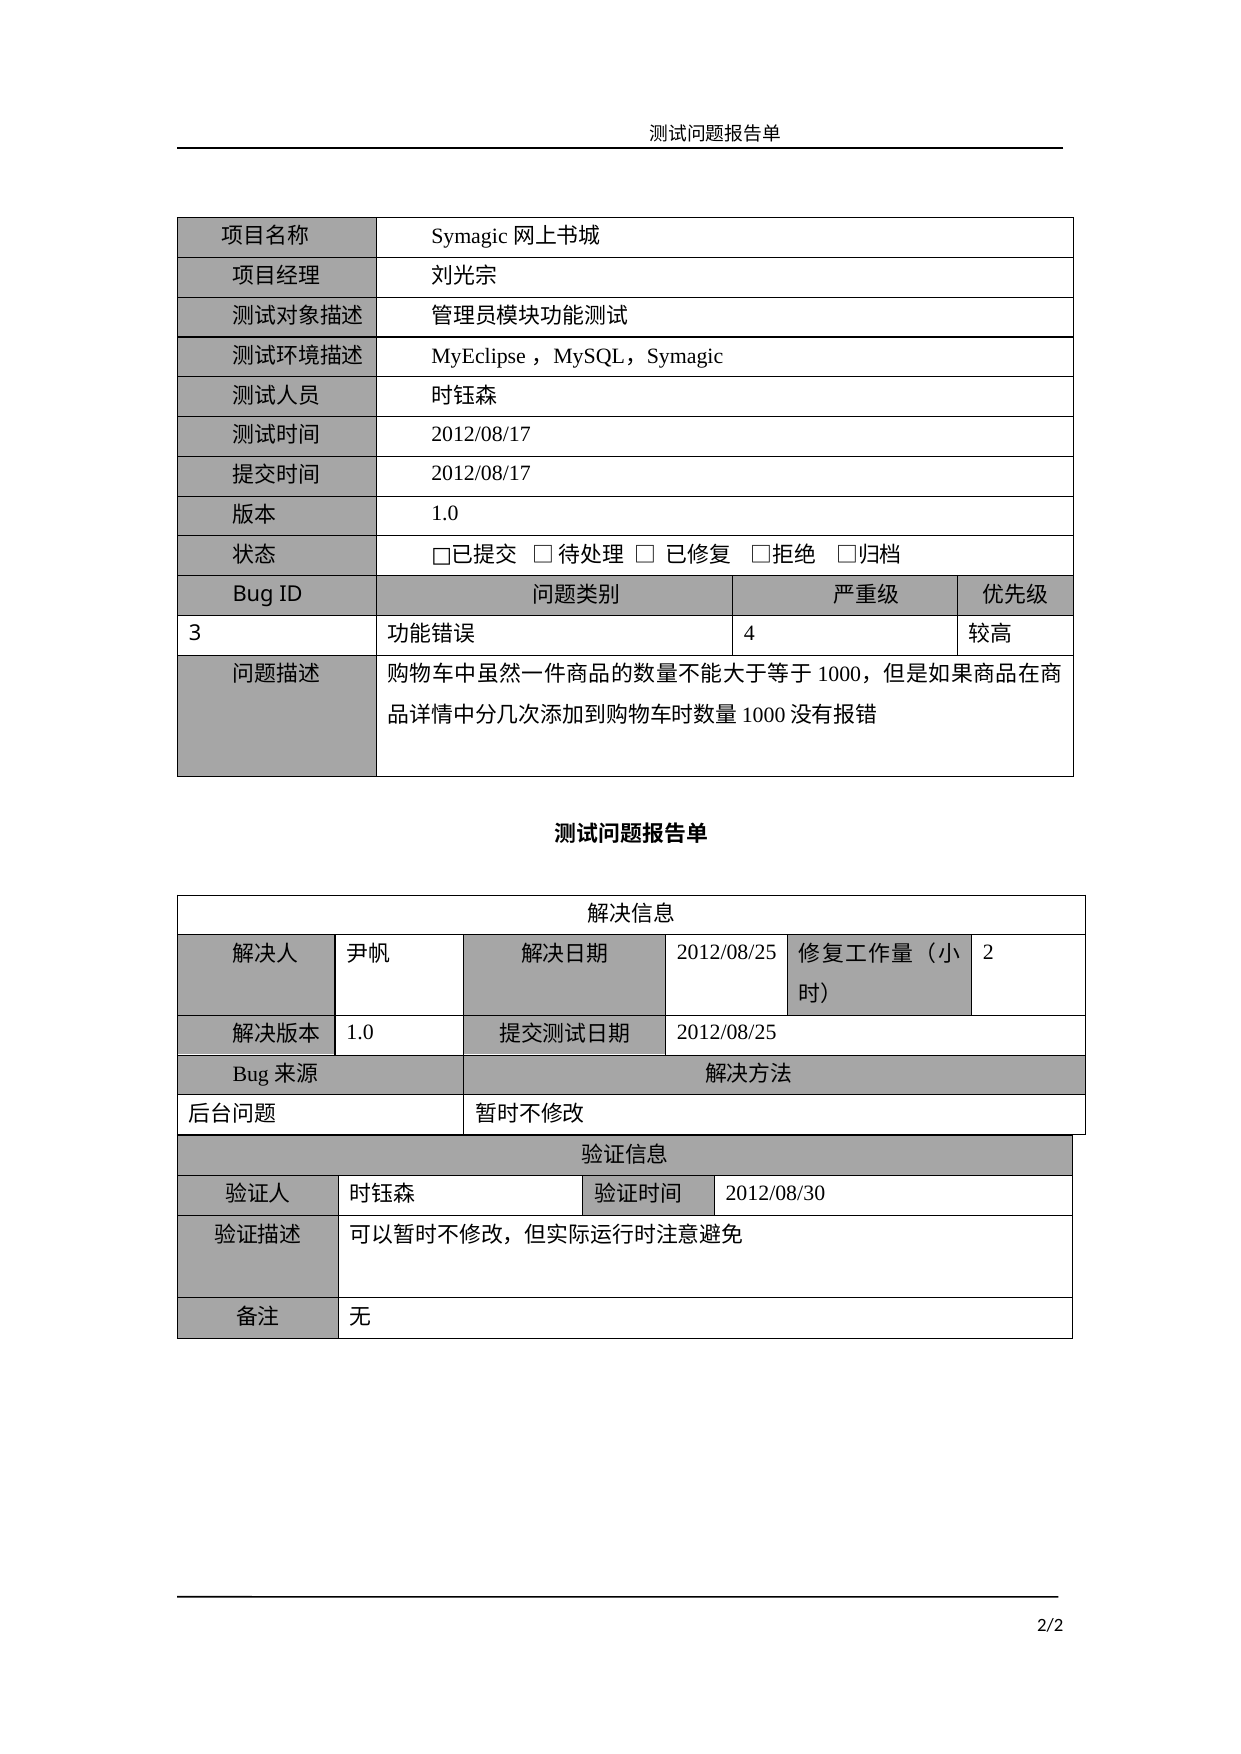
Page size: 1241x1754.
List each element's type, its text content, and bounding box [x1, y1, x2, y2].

table_cell 验证描述 [178, 1216, 338, 1297]
table_cell □已提交 □ 待处理 □ 已修复 □拒绝 □归档 [377, 536, 1073, 575]
table_cell 时钰森 [339, 1176, 582, 1215]
table_cell 无 [339, 1298, 1072, 1338]
text 测试问题报告单 [177, 815, 1063, 848]
table_cell 提交测试日期 [464, 1016, 665, 1054]
table_cell 解决人 [178, 935, 334, 1015]
table_cell 测试人员 [178, 377, 376, 416]
table_cell 4 [733, 616, 957, 655]
table_cell Bug 来源 [178, 1056, 463, 1094]
table_cell 2012/08/17 [377, 457, 1073, 496]
table_cell 提交时间 [178, 457, 376, 496]
table_cell 验证时间 [583, 1176, 714, 1215]
table_header 验证信息 [178, 1136, 1072, 1175]
table_cell 后台问题 [178, 1095, 463, 1134]
table_cell 验证人 [178, 1176, 338, 1215]
table_cell 暂时不修改 [464, 1095, 1085, 1134]
table_cell 2 [972, 935, 1085, 1015]
table_cell 问题描述 [178, 656, 376, 776]
table_cell 3 [178, 616, 376, 655]
table_cell 解决版本 [178, 1016, 334, 1054]
table_cell 尹帆 [336, 935, 463, 1015]
table_cell 2012/08/25 [666, 1016, 1085, 1054]
table_cell 项目经理 [178, 258, 376, 297]
table_cell MyEclipse ，MySQL，Symagic [377, 338, 1073, 376]
table_cell 严重级 [733, 576, 957, 615]
table_cell 备注 [178, 1298, 338, 1338]
table_cell 1.0 [377, 497, 1073, 535]
table_cell 功能错误 [377, 616, 732, 655]
table_cell 测试时间 [178, 417, 376, 456]
table_cell 解决日期 [464, 935, 665, 1015]
table_cell 1.0 [336, 1016, 463, 1054]
table_cell 测试对象描述 [178, 298, 376, 336]
table_cell 问题类别 [377, 576, 732, 615]
table_cell 管理员模块功能测试 [377, 298, 1073, 336]
table_cell Bug ID [178, 576, 376, 615]
table_header Symagic 网上书城 [377, 218, 1073, 257]
table_cell 版本 [178, 497, 376, 535]
table_cell 时钰森 [377, 377, 1073, 416]
table_cell 购物车中虽然一件商品的数量不能大于等于1000，但是如果商品在商品详情中分几次添加到购物车时数量1000没有报错 [377, 656, 1073, 776]
table_header 项目名称 [178, 218, 376, 257]
table_cell 测试环境描述 [178, 338, 376, 376]
table_cell 可以暂时不修改，但实际运行时注意避免 [339, 1216, 1072, 1297]
table_cell 修复工作量（小时） [788, 935, 971, 1015]
table_cell 2012/08/25 [666, 935, 787, 1015]
table_cell 2012/08/30 [715, 1176, 1072, 1215]
table_cell 2012/08/17 [377, 417, 1073, 456]
table_header 解决信息 [178, 896, 1085, 934]
table_cell 较高 [958, 616, 1073, 655]
table_cell 刘光宗 [377, 258, 1073, 297]
table_cell 状态 [178, 536, 376, 575]
table_cell 解决方法 [464, 1056, 1085, 1094]
table_cell 优先级 [958, 576, 1073, 615]
